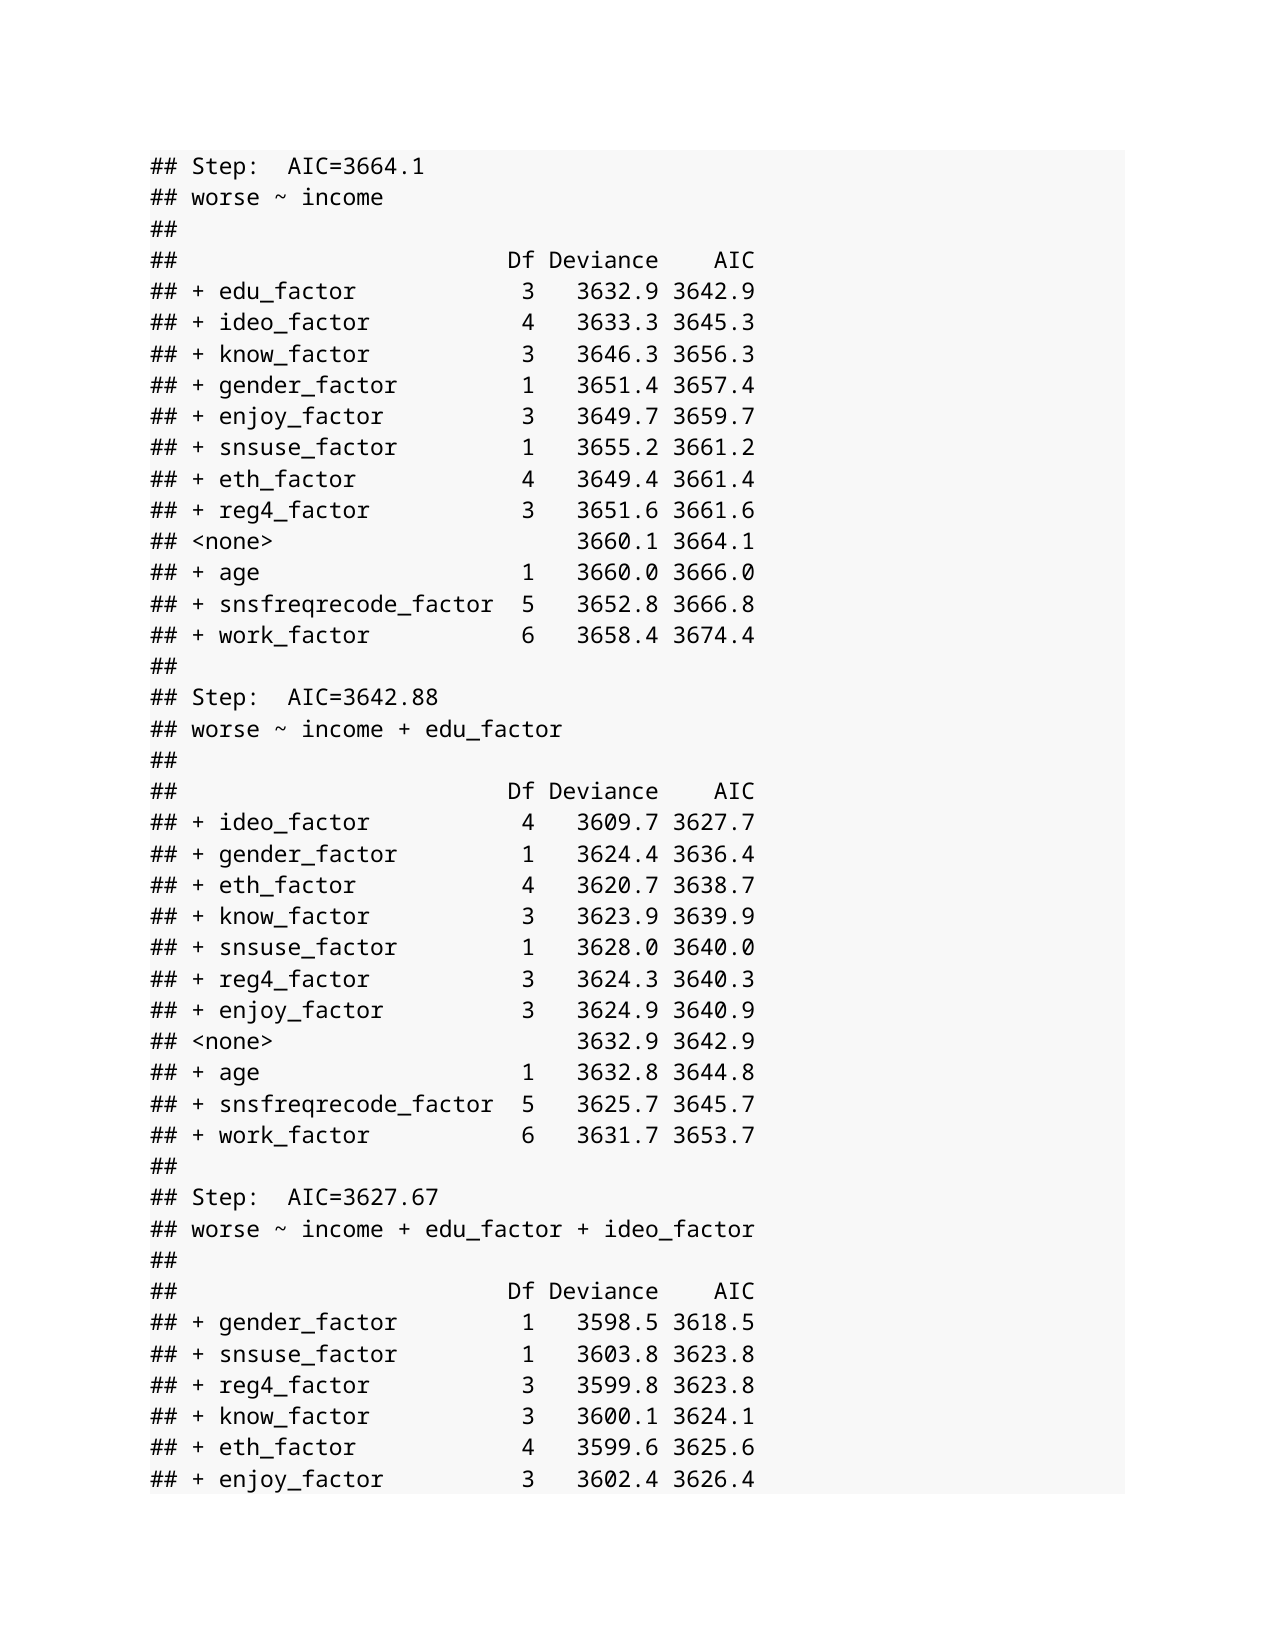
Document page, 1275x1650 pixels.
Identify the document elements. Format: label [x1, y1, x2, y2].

text [150, 150, 1125, 1494]
